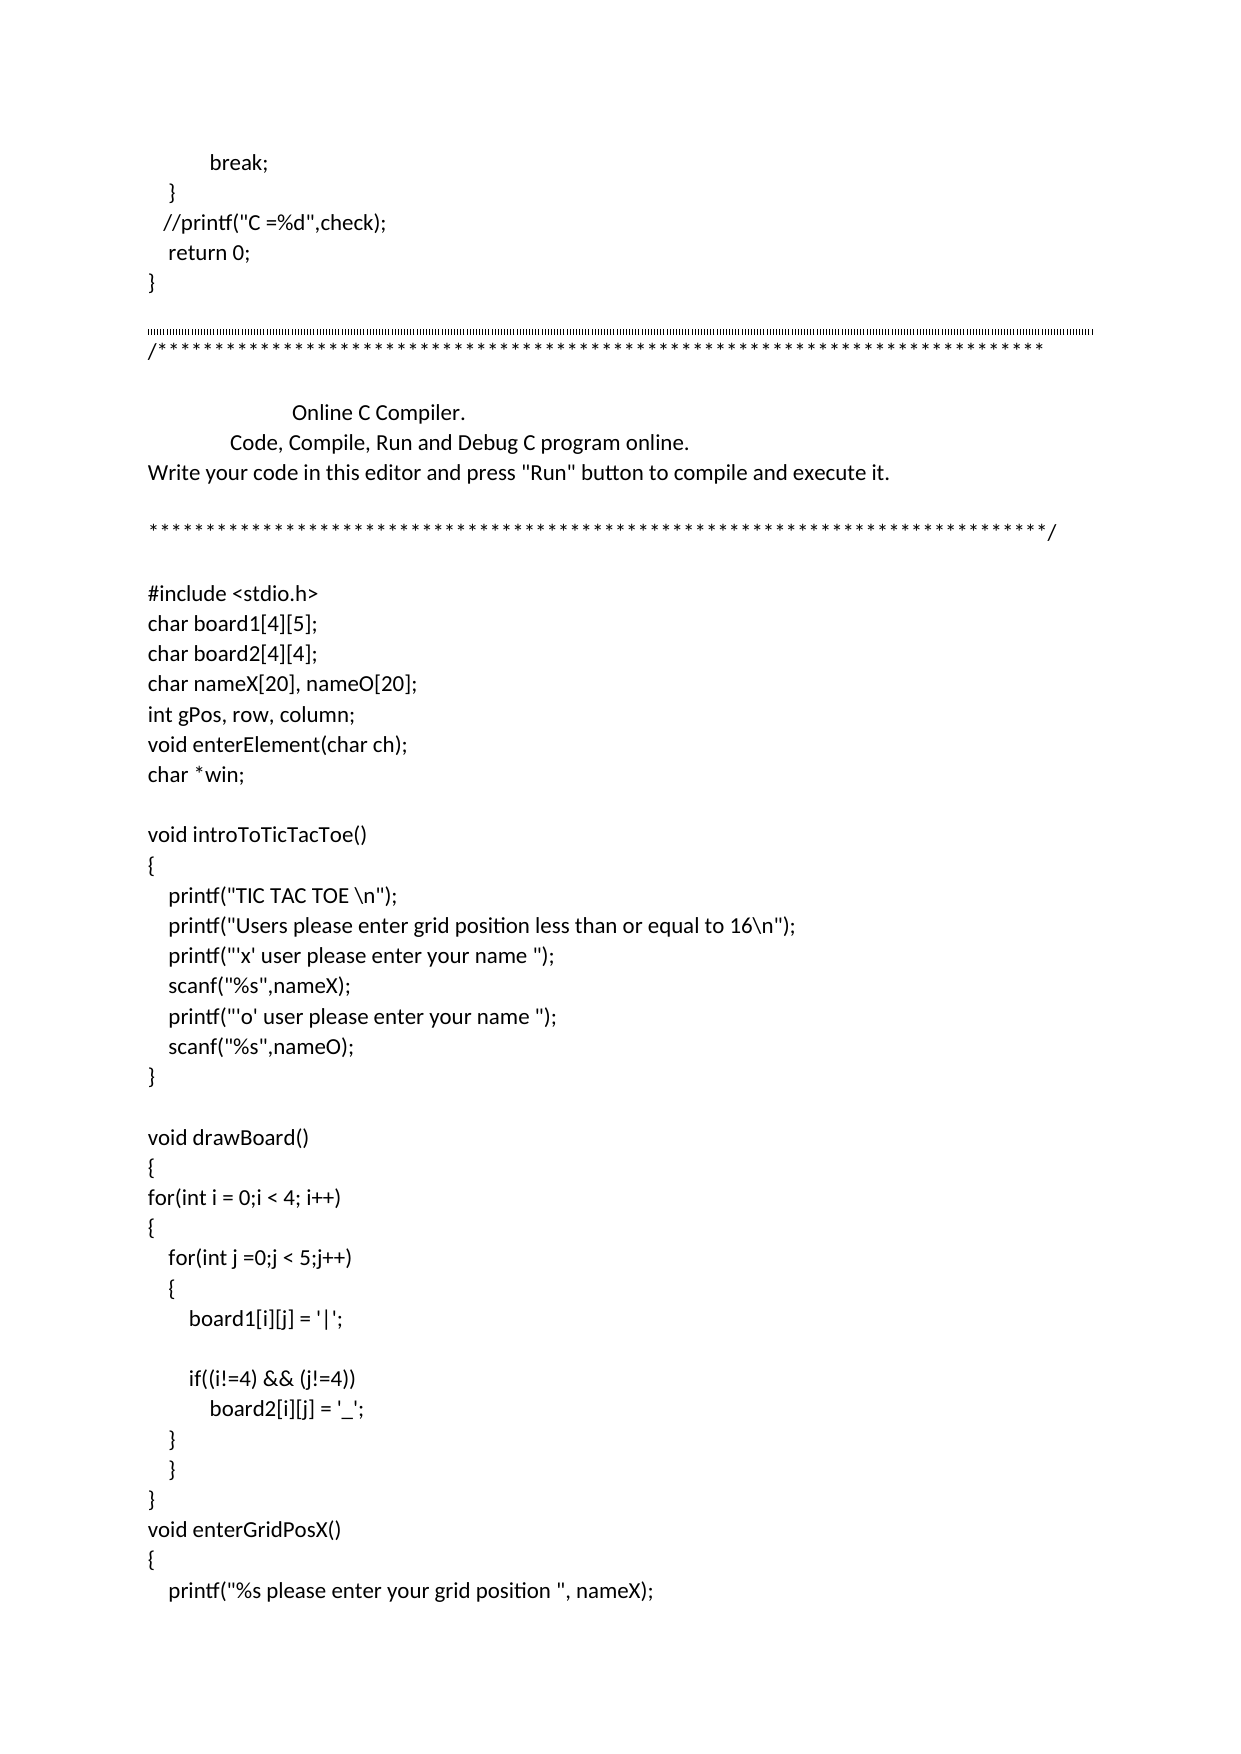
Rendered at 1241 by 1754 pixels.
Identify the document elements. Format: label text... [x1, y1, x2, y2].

text printf("Users please enter grid position less than or equal to 16\n"); [148, 911, 1093, 939]
text int gPos, row, column; [148, 700, 1093, 728]
text printf("TIC TAC TOE \n"); [148, 881, 1093, 909]
text { [148, 1153, 1093, 1181]
text char board2[4][4]; [148, 639, 1093, 667]
text Online C Compiler. [148, 398, 1093, 426]
text board1[i][j] = '|'; [148, 1304, 1093, 1332]
text void enterElement(char ch); [148, 730, 1093, 758]
text char *win; [148, 760, 1093, 788]
text #include <stdio.h> [148, 579, 1093, 607]
text board2[i][j] = '_'; [148, 1394, 1093, 1422]
text } [148, 268, 1093, 296]
text { [148, 1546, 1093, 1573]
text } [148, 178, 1093, 206]
text return 0; [148, 238, 1093, 266]
text break; [148, 148, 1093, 176]
text scanf("%s",nameO); [148, 1032, 1093, 1060]
text { [148, 1274, 1093, 1302]
text void enterGridPosX() [148, 1515, 1093, 1543]
text printf("%s please enter your grid position ", nameX); [148, 1576, 1093, 1604]
text { [148, 1213, 1093, 1241]
text char board1[4][5]; [148, 609, 1093, 637]
text printf("'x' user please enter your name "); [148, 941, 1093, 969]
text void introToTicTacToe() [148, 821, 1093, 848]
text printf("'o' user please enter your name "); [148, 1002, 1093, 1030]
text } [148, 1455, 1093, 1483]
text for(int i = 0;i < 4; i++) [148, 1183, 1093, 1211]
text if((i!=4) && (j!=4)) [148, 1364, 1093, 1392]
text //printf("C =%d",check); [148, 208, 1093, 236]
text } [148, 1425, 1093, 1453]
text void drawBoard() [148, 1123, 1093, 1151]
text scanf("%s",nameX); [148, 972, 1093, 999]
text { [148, 851, 1093, 879]
text for(int j =0;j < 5;j++) [148, 1243, 1093, 1271]
text Code, Compile, Run and Debug C program online. [148, 428, 1093, 456]
text *******************************************************************************/ [148, 518, 1093, 546]
text char nameX[20], nameO[20]; [148, 669, 1093, 697]
text /****************************************************************************** [148, 337, 1093, 365]
text } [148, 1485, 1093, 1513]
text Write your code in this editor and press "Run" button to compile and execute it. [148, 458, 1093, 486]
text } [148, 1062, 1093, 1090]
